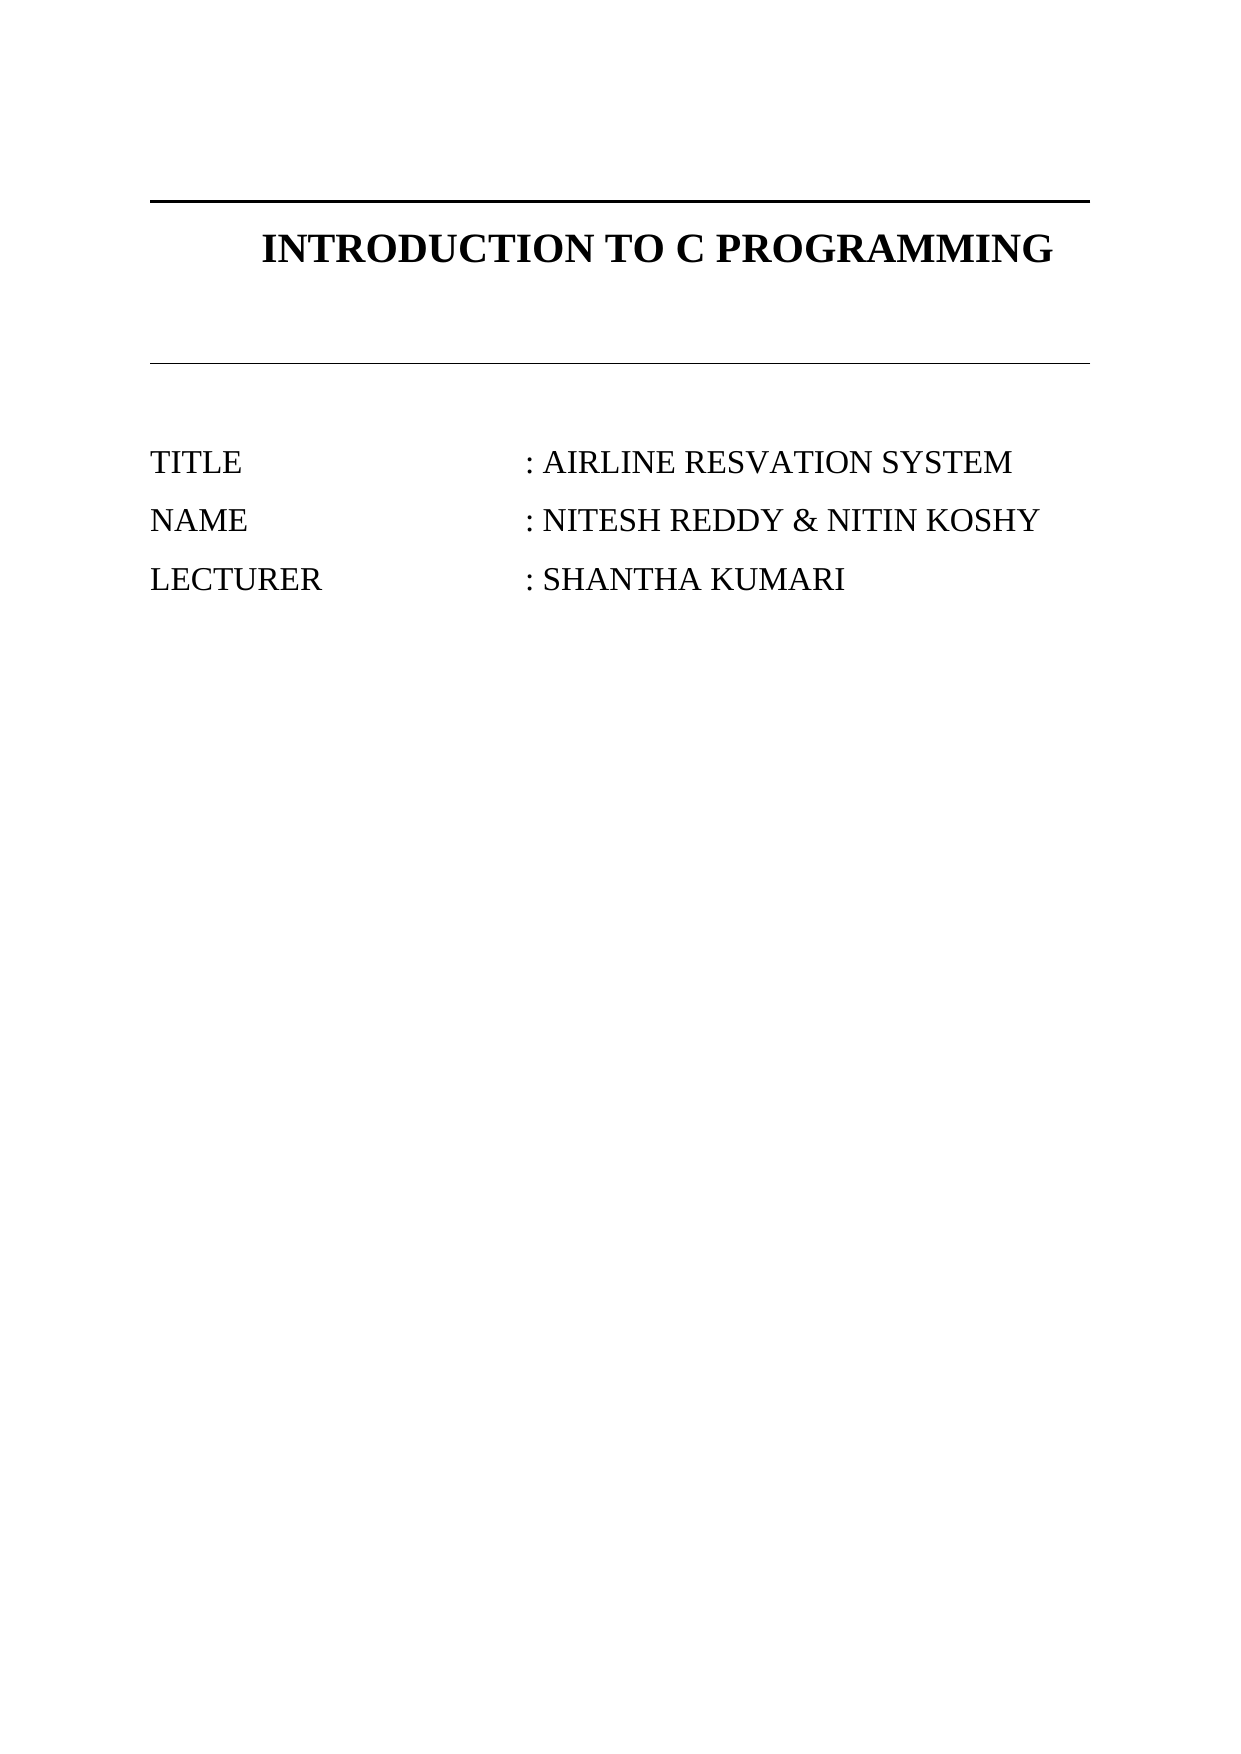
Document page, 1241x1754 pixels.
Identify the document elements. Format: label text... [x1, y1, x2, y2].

text NAME : NITESH REDDY & NITIN KOSHY [150, 501, 1090, 539]
text TITLE : AIRLINE RESVATION SYSTEM [150, 443, 1090, 481]
text LECTURER : SHANTHA KUMARI [150, 559, 1090, 597]
text INTRODUCTION TO C PROGRAMMING [150, 223, 1090, 271]
